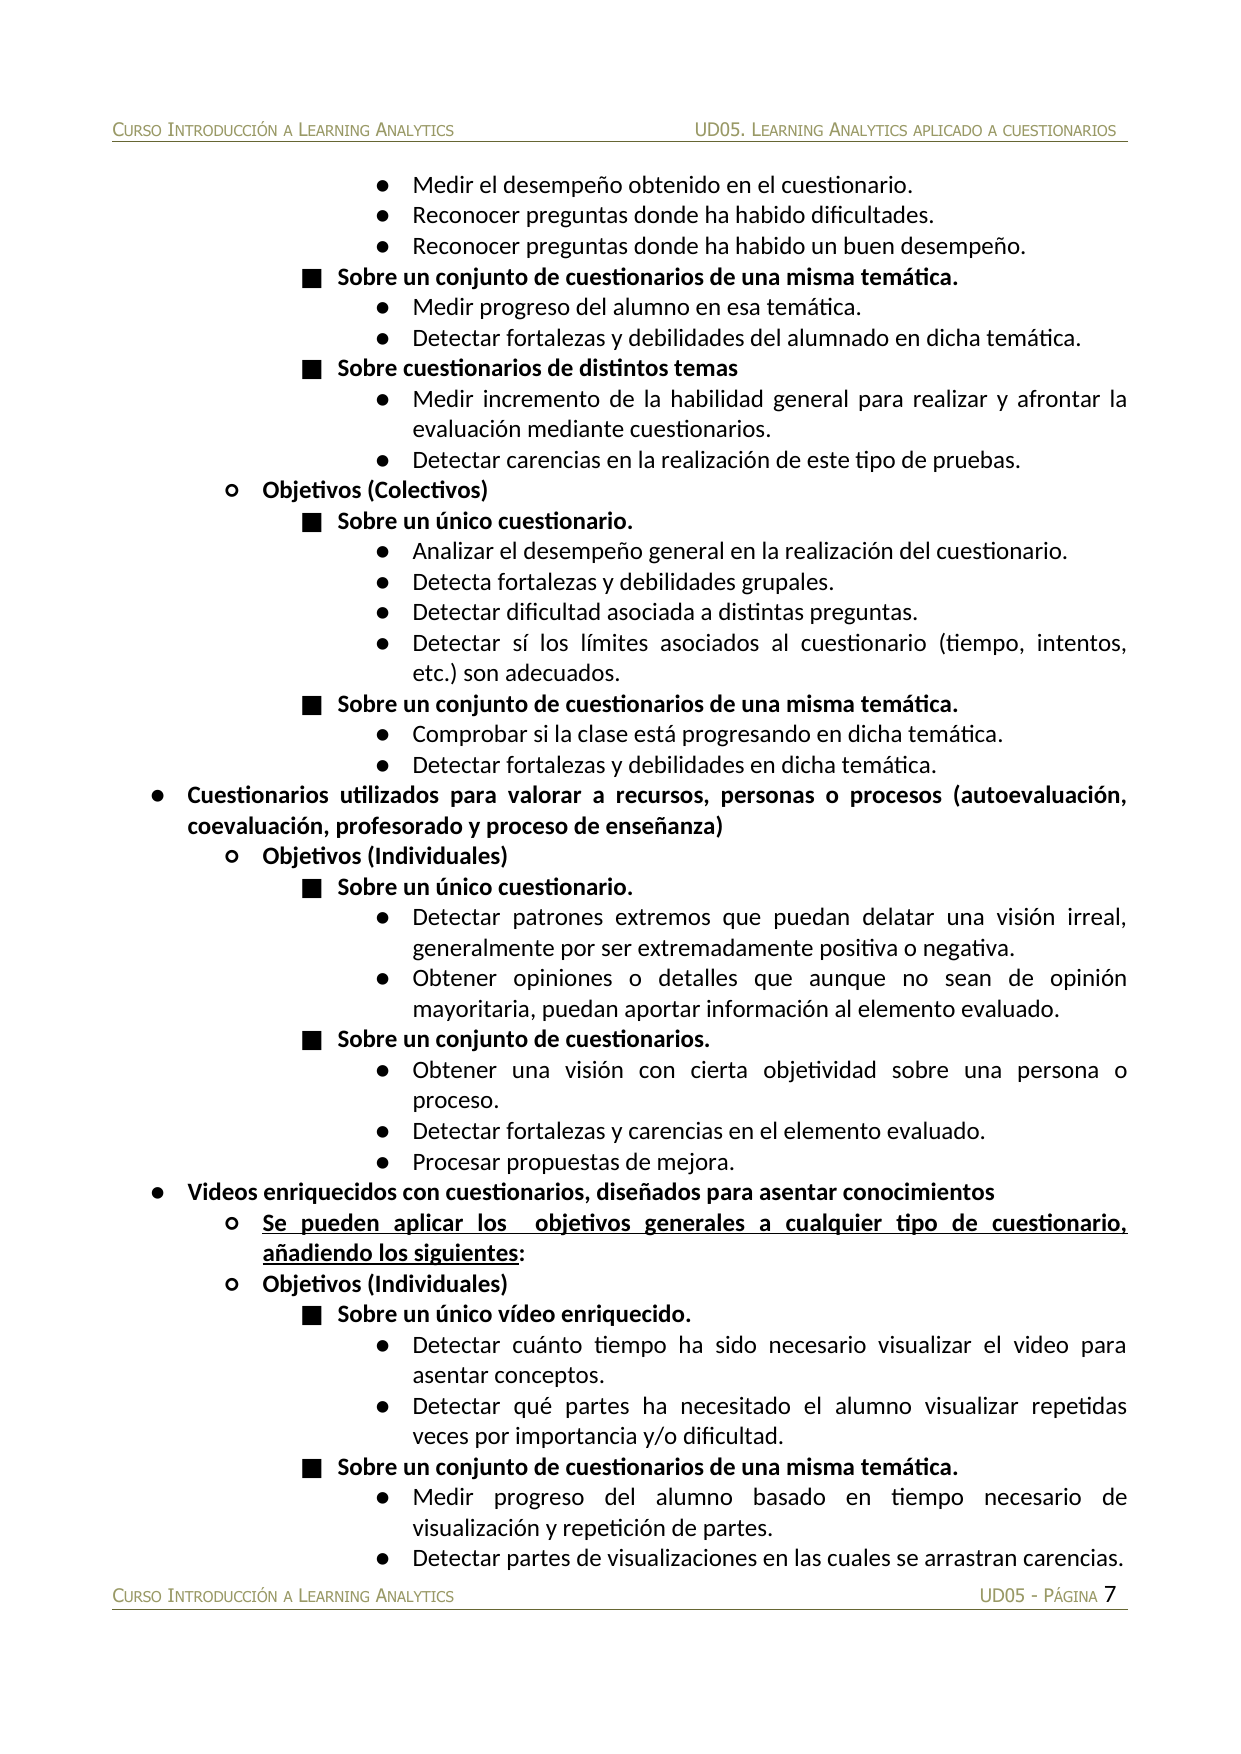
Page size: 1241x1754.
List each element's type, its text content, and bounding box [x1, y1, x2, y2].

list Medir progreso del alumno en esa temática. [375, 291, 1128, 322]
list Sobre un único vídeo enriquecido. [300, 1298, 1128, 1329]
list Cuestionarios utilizados para valorar a recursos, personas o procesos (autoevaluación, coevaluación, profesorado y proceso de enseñanza) [150, 779, 1128, 841]
list Sobre un conjunto de cuestionarios de una misma temática. [300, 261, 1128, 291]
list Detecta fortalezas y debilidades grupales. [375, 566, 1128, 596]
list Sobre un conjunto de cuestionarios de una misma temática. [300, 688, 1128, 718]
list Detectar dificultad asociada a distintas preguntas. [375, 596, 1128, 627]
list Comprobar si la clase está progresando en dicha temática. [375, 718, 1128, 749]
list Sobre un conjunto de cuestionarios. [300, 1024, 1128, 1054]
list Sobre un único cuestionario. [300, 505, 1128, 535]
list Videos enriquecidos con cuestionarios, diseñados para asentar conocimientos [150, 1176, 1128, 1207]
list Medir progreso del alumno basado en tiempo necesario de visualización y repetición de partes. [375, 1481, 1128, 1542]
list Reconocer preguntas donde ha habido un buen desempeño. [375, 230, 1128, 261]
list Detectar fortalezas y carencias en el elemento evaluado. [375, 1115, 1128, 1146]
list Detectar carencias en la realización de este tipo de pruebas. [375, 444, 1128, 474]
list Procesar propuestas de mejora. [375, 1146, 1128, 1176]
list Se pueden aplicar los objetivos generales a cualquier tipo de cuestionario, añadiendo los siguientes: [225, 1207, 1128, 1268]
list Detectar cuánto tiempo ha sido necesario visualizar el video para asentar conceptos. [375, 1329, 1128, 1390]
list Sobre un único cuestionario. [300, 871, 1128, 902]
list Detectar fortalezas y debilidades en dicha temática. [375, 749, 1128, 779]
list Medir el desempeño obtenido en el cuestionario. [375, 169, 1128, 199]
list Analizar el desempeño general en la realización del cuestionario. [375, 535, 1128, 566]
list Reconocer preguntas donde ha habido dificultades. [375, 199, 1128, 230]
list Sobre un conjunto de cuestionarios de una misma temática. [300, 1451, 1128, 1481]
list Detectar partes de visualizaciones en las cuales se arrastran carencias. [375, 1542, 1128, 1573]
list Detectar fortalezas y debilidades del alumnado en dicha temática. [375, 322, 1128, 352]
list Sobre cuestionarios de distintos temas [300, 352, 1128, 383]
list Objetivos (Individuales) [225, 841, 1128, 871]
list Medir incremento de la habilidad general para realizar y afrontar la evaluación mediante cuestionarios. [375, 383, 1128, 444]
list Detectar qué partes ha necesitado el alumno visualizar repetidas veces por importancia y/o dificultad. [375, 1390, 1128, 1451]
list Obtener una visión con cierta objetividad sobre una persona o proceso. [375, 1054, 1128, 1115]
list Obtener opiniones o detalles que aunque no sean de opinión mayoritaria, puedan aportar información al elemento evaluado. [375, 963, 1128, 1024]
list Objetivos (Individuales) [225, 1268, 1128, 1298]
list Detectar sí los límites asociados al cuestionario (tiempo, intentos, etc.) son adecuados. [375, 627, 1128, 688]
list Objetivos (Colectivos) [225, 474, 1128, 505]
list Detectar patrones extremos que puedan delatar una visión irreal, generalmente por ser extremadamente positiva o negativa. [375, 902, 1128, 963]
